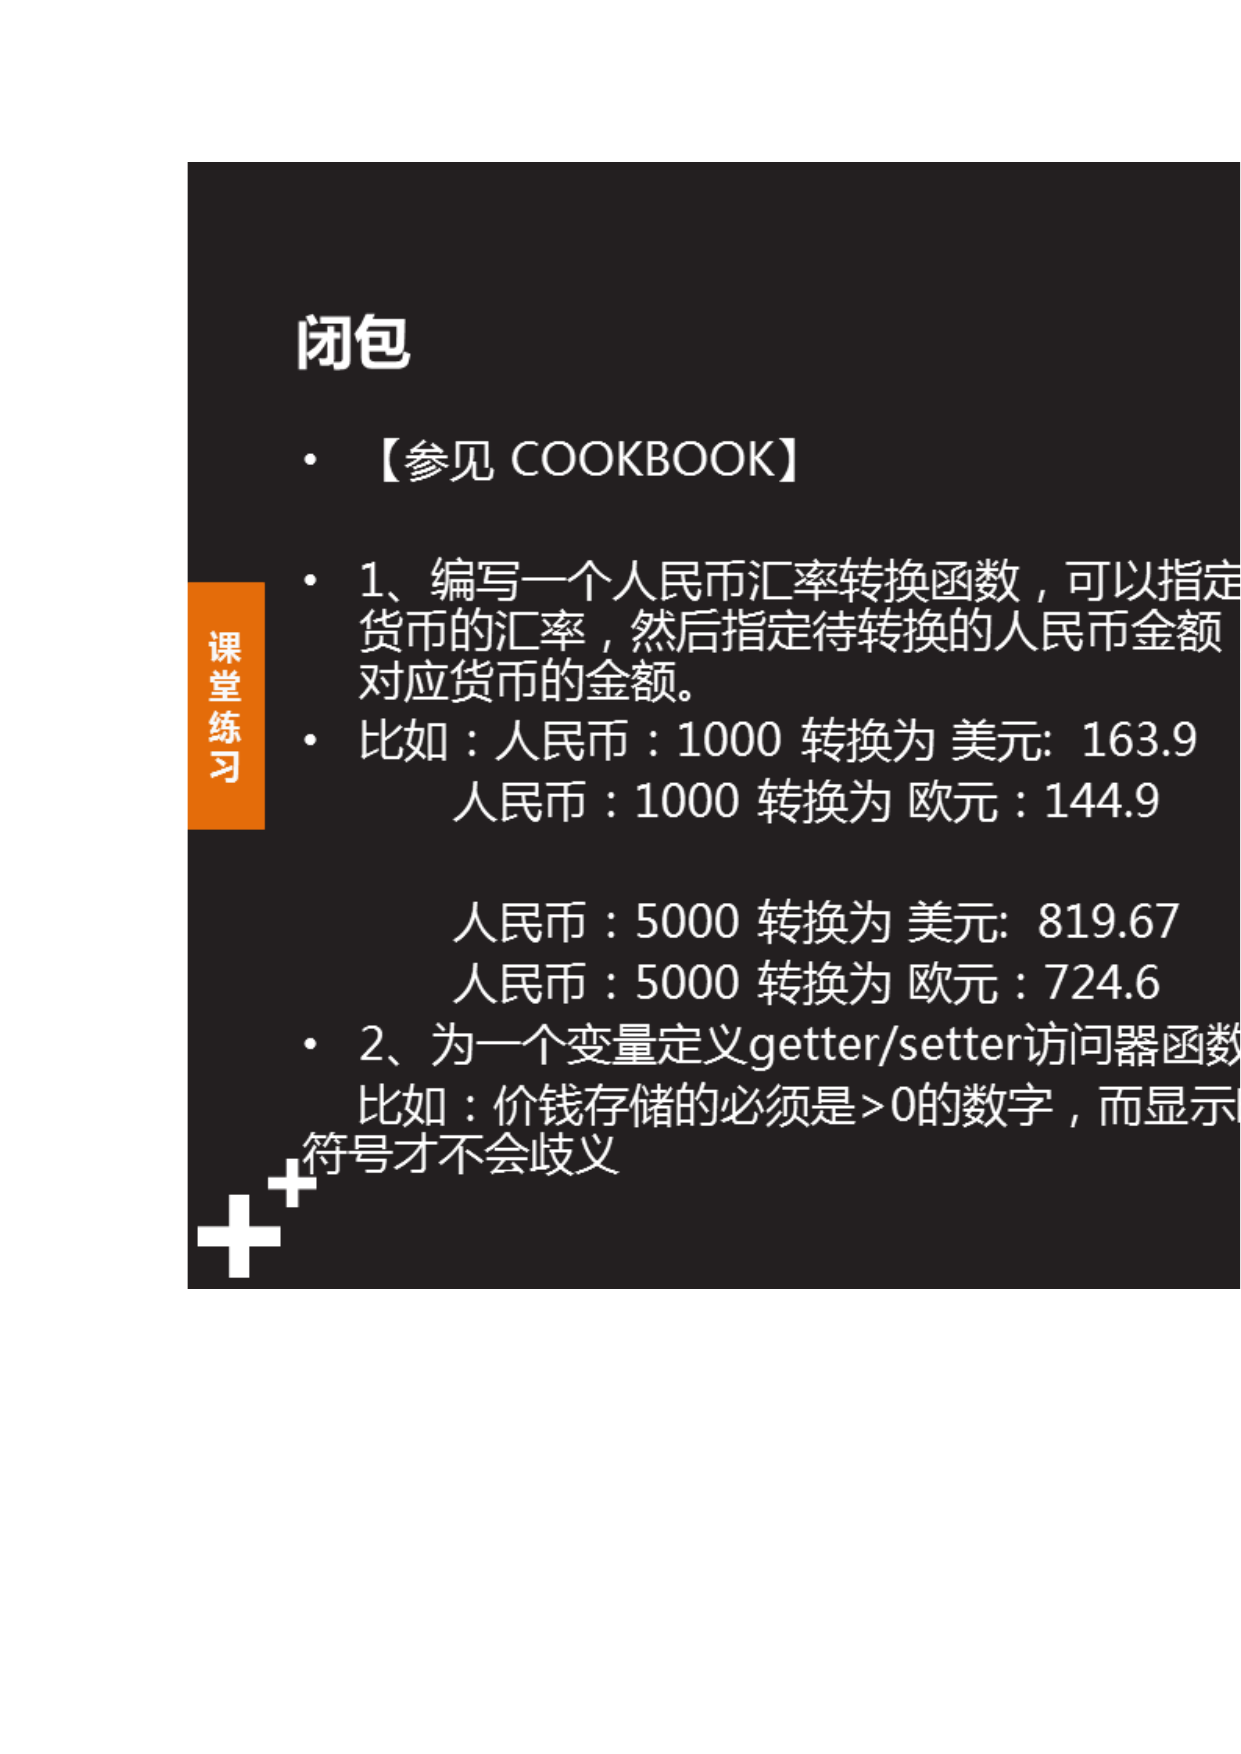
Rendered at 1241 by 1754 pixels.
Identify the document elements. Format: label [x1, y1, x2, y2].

picture [187, 162, 1241, 1289]
